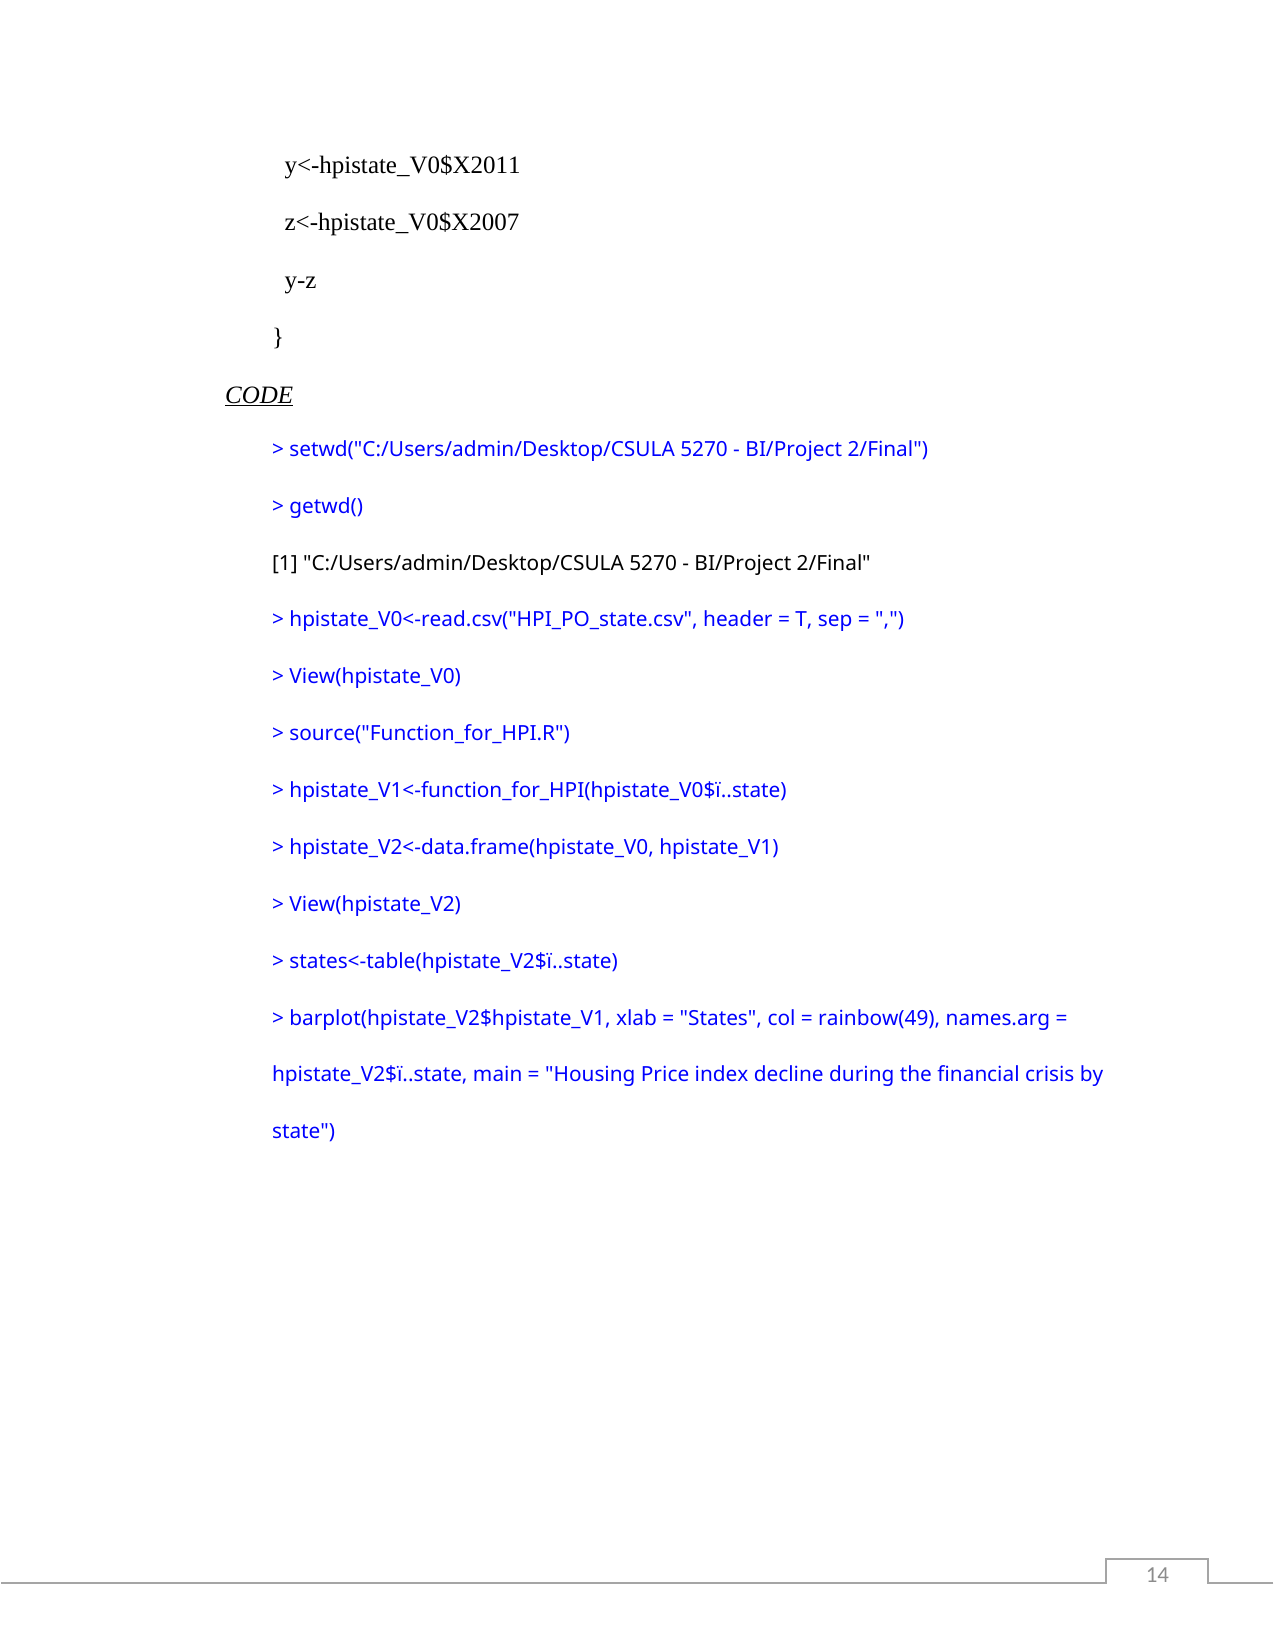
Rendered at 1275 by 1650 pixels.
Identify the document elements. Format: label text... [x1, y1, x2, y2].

text > hpistate_V0<-read.csv("HPI_PO_state.csv", header = T, sep = ",") [272, 604, 1125, 633]
text > hpistate_V1<-function_for_HPI(hpistate_V0$ï..state) [272, 775, 1125, 803]
list y-z [272, 265, 1125, 294]
text > setwd("C:/Users/admin/Desktop/CSULA 5270 - BI/Project 2/Final") [272, 434, 1125, 462]
text > barplot(hpistate_V2$hpistate_V1, xlab = "States", col = rainbow(49), names.arg = hpistate_V2$ï..state, main = "Housing Price index decline during the financial crisis by state") [272, 1003, 1125, 1145]
list z<-hpistate_V0$X2007 [272, 207, 1125, 236]
text > source("Function_for_HPI.R") [272, 718, 1125, 747]
list CODE [225, 380, 1125, 409]
text > hpistate_V2<-data.frame(hpistate_V0, hpistate_V1) [272, 832, 1125, 860]
list y<-hpistate_V0$X2011 [272, 150, 1125, 179]
text > View(hpistate_V2) [272, 889, 1125, 917]
list } [272, 322, 1125, 351]
text > getwd() [272, 491, 1125, 519]
text > View(hpistate_V0) [272, 661, 1125, 690]
text > states<-table(hpistate_V2$ï..state) [272, 946, 1125, 974]
text [1] "C:/Users/admin/Desktop/CSULA 5270 - BI/Project 2/Final" [272, 548, 1125, 576]
